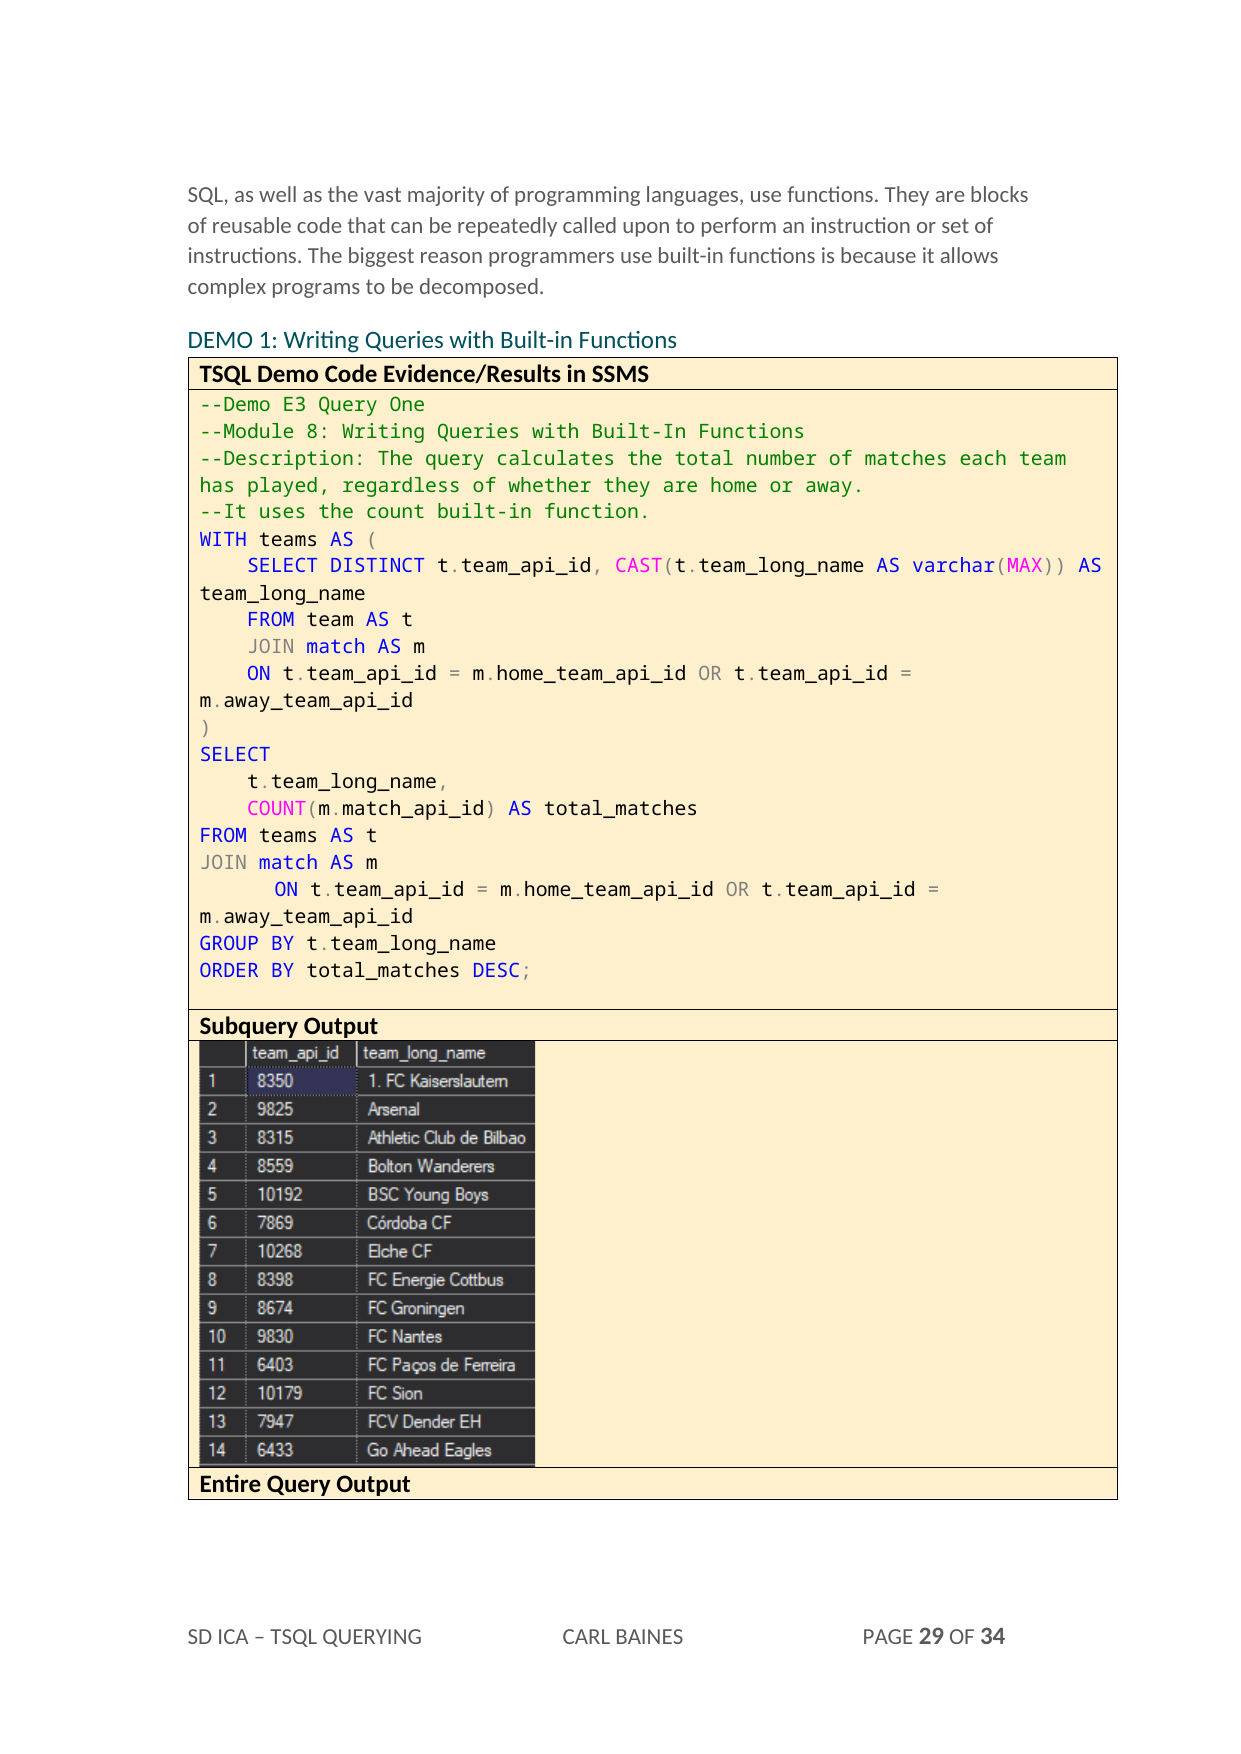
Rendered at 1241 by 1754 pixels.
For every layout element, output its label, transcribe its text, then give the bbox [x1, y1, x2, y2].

table_cell [189, 1041, 199, 1467]
table_header TSQL Demo Code Evidence/Results in SSMS [189, 358, 1117, 389]
text SQL, as well as the vast majority of programming languages, use functions. They are blocks of reusable code that can be repeatedly called upon to perform an instruction or set of instructions. The biggest reason programmers use built-in functions is because it allows complex programs to be decomposed. [187, 180, 1053, 300]
table_cell --Demo E3 Query One --Module 8: Writing Queries with Built-In Functions --Description: The query calculates the total number of matches each team has played, regardless of whether they are home or away. --It uses the count built-in function. WITH teams AS ( SELECT DISTINCT t.team_api_id, CAST(t.team_long_name AS varchar(MAX)) AS team_long_name FROM team AS t JOIN match AS m ON t.team_api_id = m.home_team_api_id OR t.team_api_id = m.away_team_api_id ) SELECT t.team_long_name, COUNT(m.match_api_id) AS total_matches FROM teams AS t JOIN match AS m ON t.team_api_id = m.home_team_api_id OR t.team_api_id = m.away_team_api_id GROUP BY t.team_long_name ORDER BY total_matches DESC; [189, 390, 1117, 1009]
table_cell Entire Query Output [189, 1468, 1117, 1498]
table_cell [536, 1041, 1117, 1467]
table_cell Subquery Output [189, 1010, 1117, 1040]
picture [199, 1041, 536, 1467]
subtitle DEMO 1: Writing Queries with Built-in Functions [187, 324, 1053, 354]
